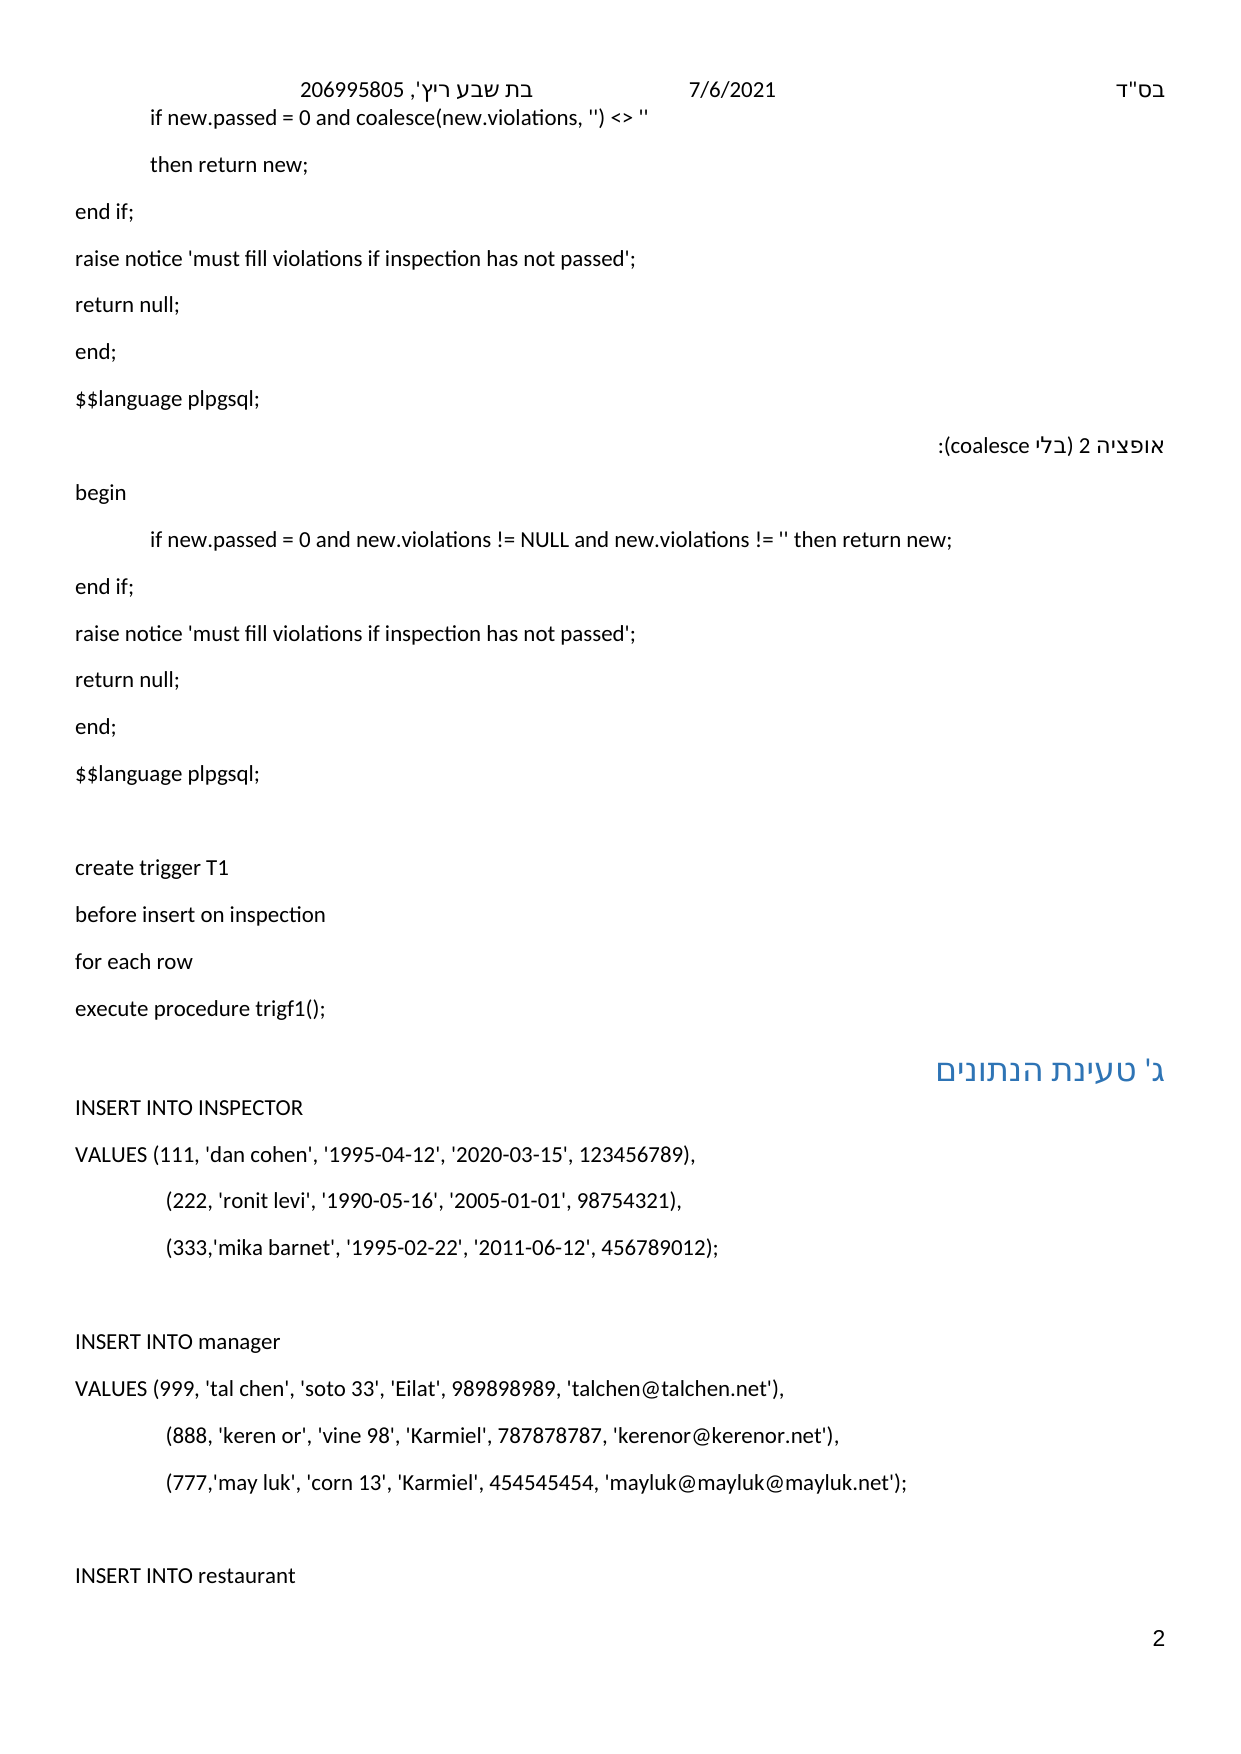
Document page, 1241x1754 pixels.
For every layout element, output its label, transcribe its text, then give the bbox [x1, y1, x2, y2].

text VALUES (999, 'tal chen', 'soto 33', 'Eilat', 989898989, 'talchen@talchen.net'), [75, 1374, 1165, 1402]
text return null; [75, 291, 1165, 318]
text end if; [75, 572, 1165, 600]
subtitle ג' טעינת הנתונים [75, 1049, 1165, 1089]
text execute procedure trigf1(); [75, 994, 1165, 1022]
text then return new; [75, 150, 1165, 178]
text $$language plpgsql; [75, 384, 1165, 412]
text before insert on inspection [75, 900, 1165, 928]
text end; [75, 712, 1165, 740]
text return null; [75, 666, 1165, 693]
text INSERT INTO restaurant [75, 1562, 1165, 1589]
text INSERT INTO manager [75, 1327, 1165, 1355]
text (888, 'keren or', 'vine 98', 'Karmiel', 787878787, 'kerenor@kerenor.net'), [75, 1421, 1165, 1449]
text raise notice 'must fill violations if inspection has not passed'; [75, 619, 1165, 647]
text raise notice 'must fill violations if inspection has not passed'; [75, 244, 1165, 272]
text if new.passed = 0 and new.violations != NULL and new.violations != '' then return new; [75, 525, 1165, 553]
text VALUES (111, 'dan cohen', '1995-04-12', '2020-03-15', 123456789), [75, 1140, 1165, 1168]
text for each row [75, 947, 1165, 975]
text if new.passed = 0 and coalesce(new.violations, '') <> '' [75, 103, 1165, 131]
text $$language plpgsql; [75, 759, 1165, 787]
text (777,'may luk', 'corn 13', 'Karmiel', 454545454, 'mayluk@mayluk@mayluk.net'); [75, 1468, 1165, 1496]
text end if; [75, 197, 1165, 225]
text end; [75, 337, 1165, 365]
text INSERT INTO INSPECTOR [75, 1093, 1165, 1121]
text create trigger T1 [75, 853, 1165, 881]
text begin [75, 478, 1165, 506]
text אופציה 2 (בלי coalesce): [75, 431, 1165, 459]
text (222, 'ronit levi', '1990-05-16', '2005-01-01', 98754321), [75, 1187, 1165, 1214]
text (333,'mika barnet', '1995-02-22', '2011-06-12', 456789012); [75, 1233, 1165, 1261]
